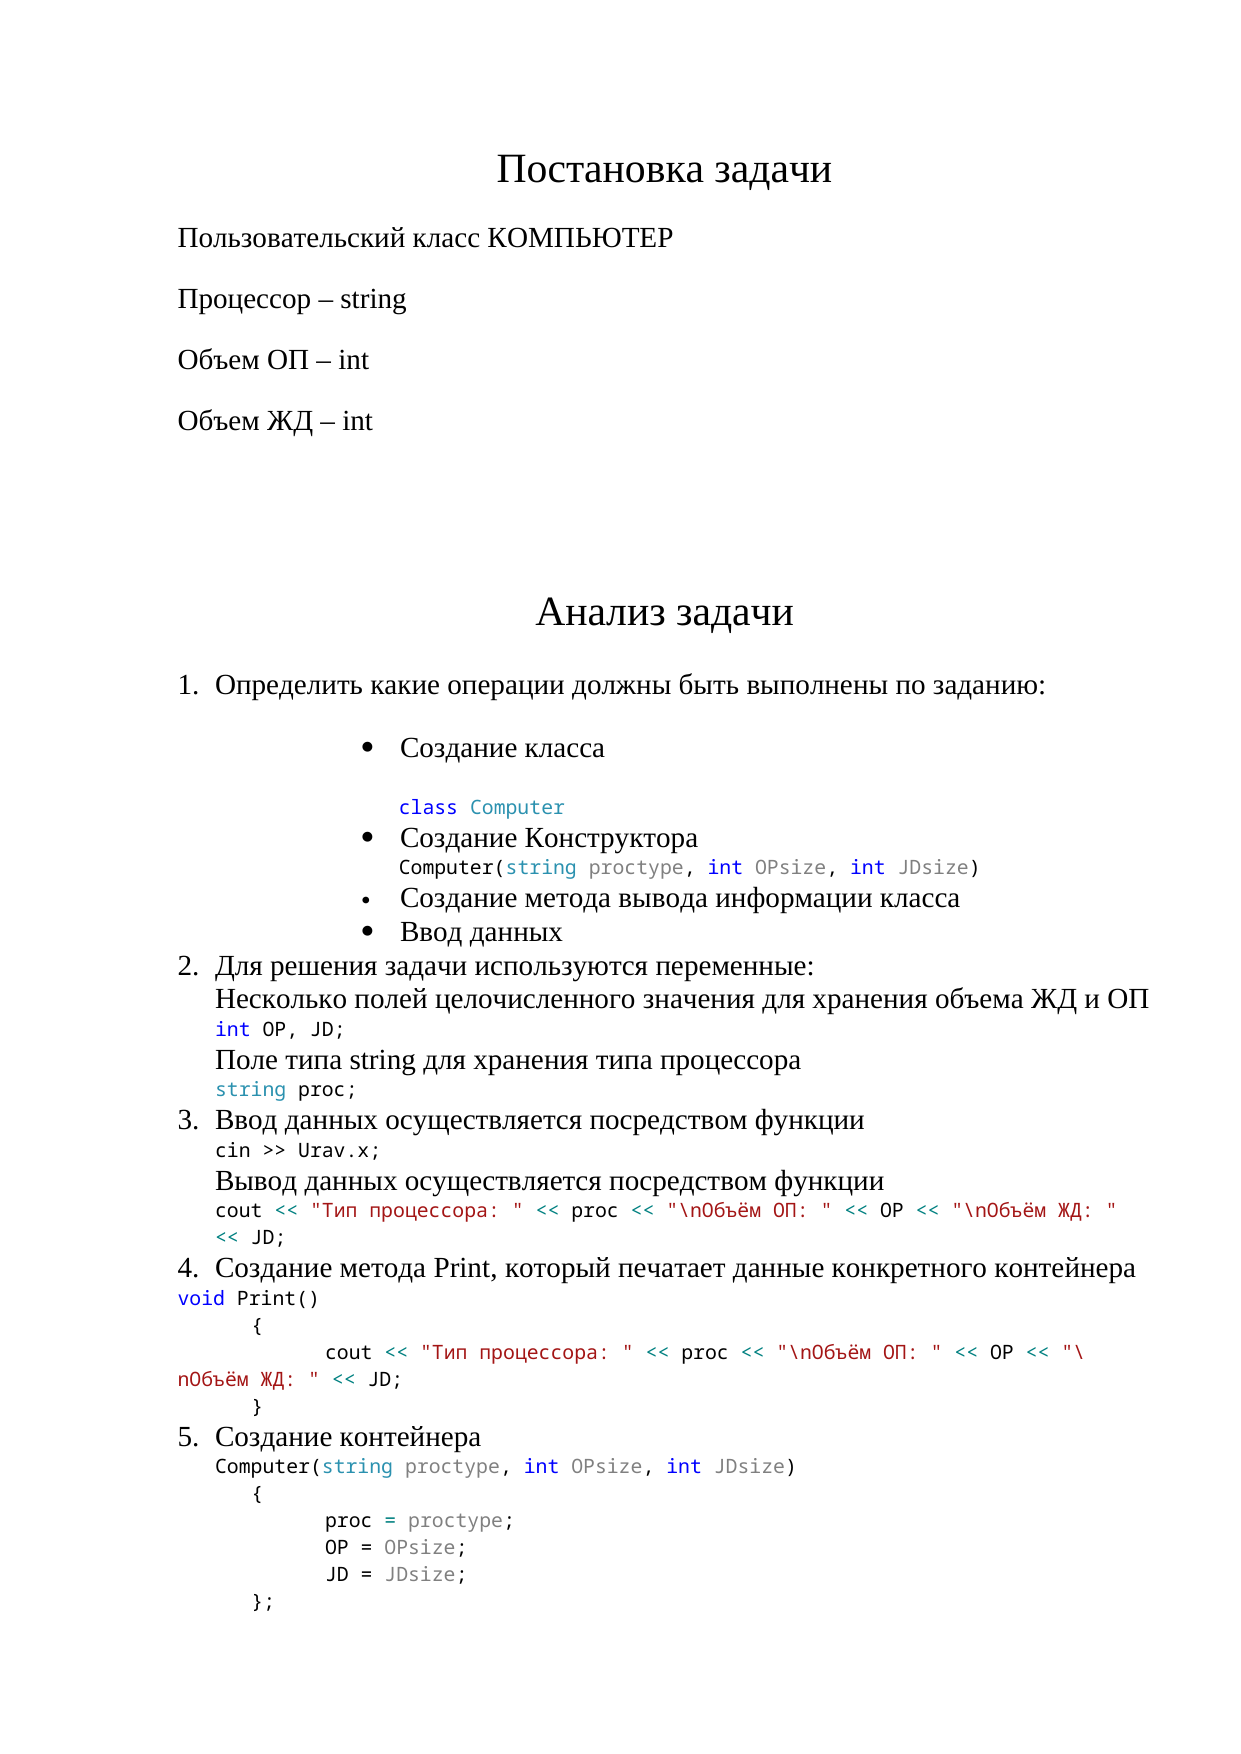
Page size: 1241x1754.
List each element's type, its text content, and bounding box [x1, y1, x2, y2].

text Постановка задачи [177, 143, 1152, 191]
text Объем ОП – int [177, 342, 1152, 376]
list } [215, 1392, 1152, 1419]
text { [177, 1311, 1152, 1338]
text Анализ задачи [177, 587, 1152, 634]
list Ввод данных осуществляется посредством функции [177, 1102, 1152, 1136]
list Создание метода вывода информации класса [362, 881, 1152, 914]
list int OP, JD; [215, 1015, 1152, 1042]
list Создание контейнера [177, 1419, 1152, 1452]
list JD = JDsize; [215, 1560, 1152, 1587]
text class Computer [177, 793, 1152, 820]
text Пользовательский класс КОМПЬЮТЕР [177, 220, 1152, 253]
list Вывод данных осуществляется посредством функции [215, 1163, 1152, 1196]
list Ввод данных [362, 914, 1152, 948]
list proc = proctype; [215, 1506, 1152, 1533]
text cout << "Тип процессора: " << proc << "\nОбъём ОП: " << OP << "\nОбъём ЖД: " << JD; [177, 1338, 1152, 1392]
list Computer(string proctype, int OPsize, int JDsize) [215, 1452, 1152, 1479]
list Поле типа string для хранения типа процессора [215, 1042, 1152, 1075]
text void Print() [177, 1284, 1152, 1311]
list Создание класса [362, 730, 1152, 764]
list Определить какие операции должны быть выполнены по заданию: [177, 667, 1152, 701]
list OP = OPsize; [215, 1533, 1152, 1560]
list Создание метода Print, который печатает данные конкретного контейнера [177, 1250, 1152, 1284]
list }; [215, 1587, 1152, 1614]
text Объем ЖД – int [177, 403, 1152, 437]
text Несколько полей целочисленного значения для хранения объема ЖД и ОП [215, 981, 1152, 1015]
list Для решения задачи используются переменные: [177, 948, 1152, 981]
text Процессор – string [177, 281, 1152, 314]
list cin >> Urav.x; [215, 1136, 1152, 1163]
list { [215, 1479, 1152, 1506]
list string proc; [215, 1075, 1152, 1102]
list cout << "Тип процессора: " << proc << "\nОбъём ОП: " << OP << "\nОбъём ЖД: " << JD; [215, 1196, 1152, 1250]
list Создание Конструктора [362, 820, 1152, 854]
text Computer(string proctype, int OPsize, int JDsize) [177, 854, 1152, 881]
